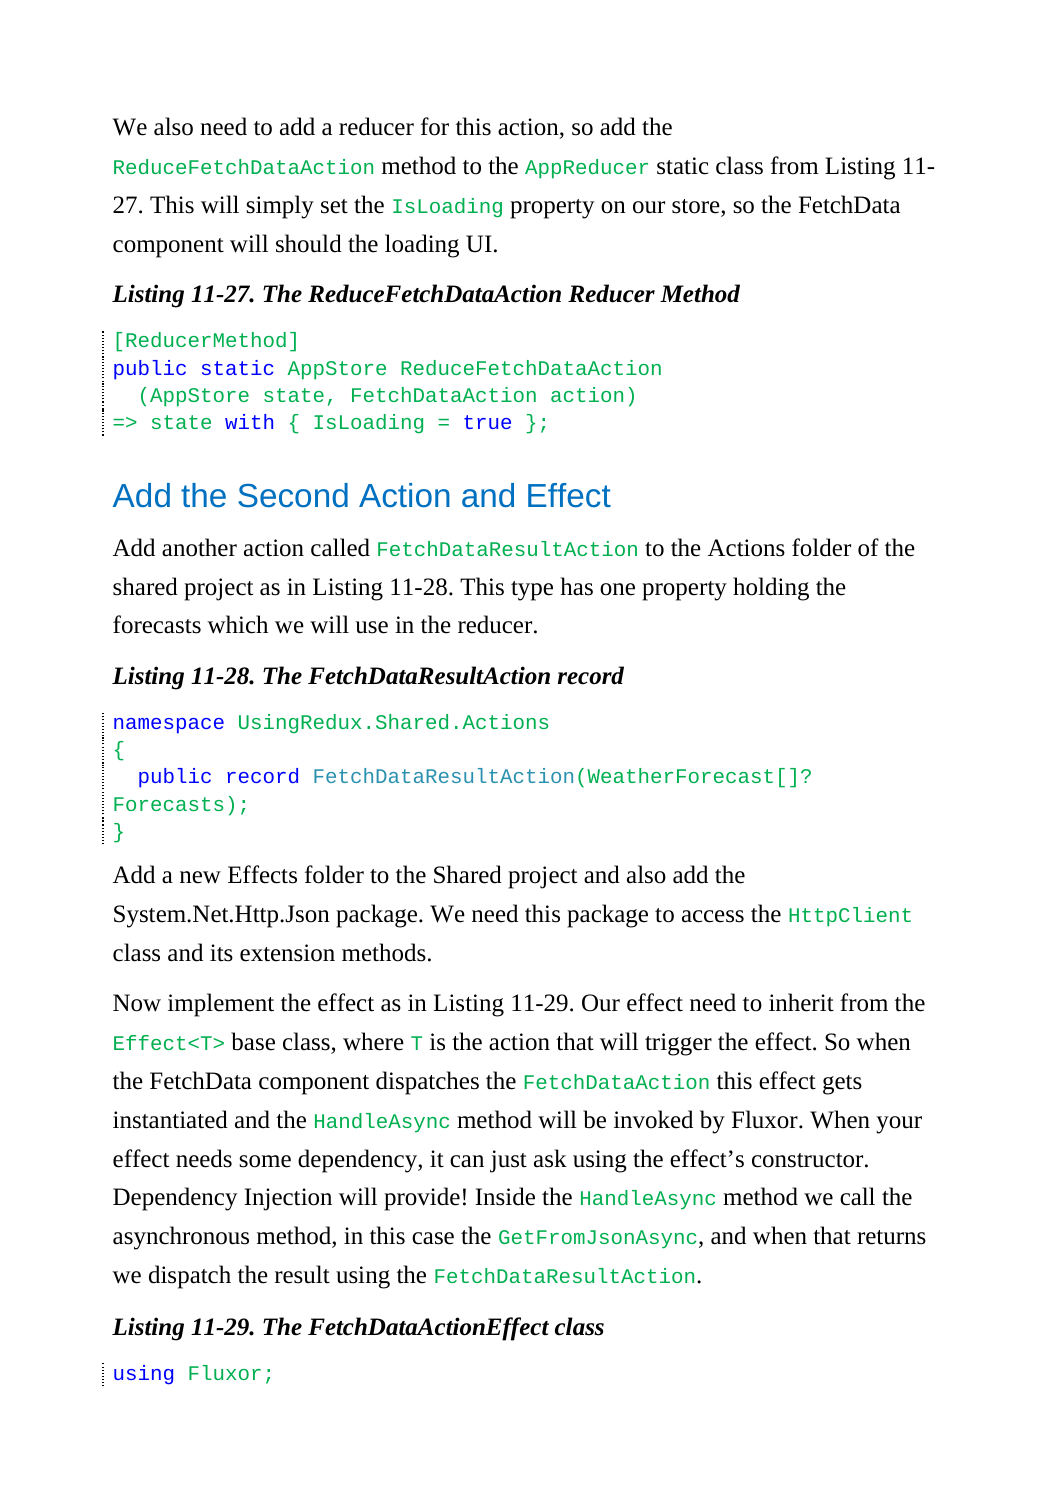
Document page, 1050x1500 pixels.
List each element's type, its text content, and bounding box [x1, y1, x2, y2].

text Now implement the effect as in Listing 11-29. Our effect need to inherit from the Effect<T> base class, where T is the action that will trigger the effect. So when the FetchData component dispatches the FetchDataAction this effect gets instantiated and the HandleAsync method will be invoked by Fluxor. When your effect needs some dependency, it can just ask using the effect’s constructor. Dependency Injection will provide! Inside the HandleAsync method we call the asynchronous method, in this case the GetFromJsonAsync, and when that returns we dispatch the result using the FetchDataResultAction. [112, 988, 937, 1290]
text { [102, 739, 937, 763]
text public record FetchDataResultAction(WeatherForecast[]? Forecasts); [102, 766, 937, 817]
text (AppStore state, FetchDataAction action) [102, 385, 937, 408]
text using Fluxor; [102, 1363, 937, 1386]
text Listing 11-28. The FetchDataResultAction record [112, 661, 937, 690]
subtitle Add the Second Action and Effect [112, 477, 937, 515]
text public static AppStore ReduceFetchDataAction [102, 357, 937, 381]
text namespace UsingRedux.Shared.Actions [102, 712, 937, 736]
text Listing 11-27. The ReduceFetchDataAction Reducer Method [112, 279, 937, 308]
text Listing 11-29. The FetchDataActionEffect class [112, 1312, 937, 1341]
text } [102, 821, 937, 844]
text Add another action called FetchDataResultAction to the Actions folder of the shared project as in Listing 11-28. This type has one property holding the forecasts which we will use in the reducer. [112, 533, 937, 639]
text We also need to add a reducer for this action, so add the ReduceFetchDataAction method to the AppReducer static class from Listing 11-27. This will simply set the IsLoading property on our store, so the FetchData component will should the loading UI. [112, 112, 937, 258]
text => state with { IsLoading = true }; [102, 412, 937, 436]
text [ReducerMethod] [102, 330, 937, 354]
text Add a new Effects folder to the Shared project and also add the System.Net.Http.Json package. We need this package to access the HttpClient class and its extension methods. [112, 860, 937, 966]
